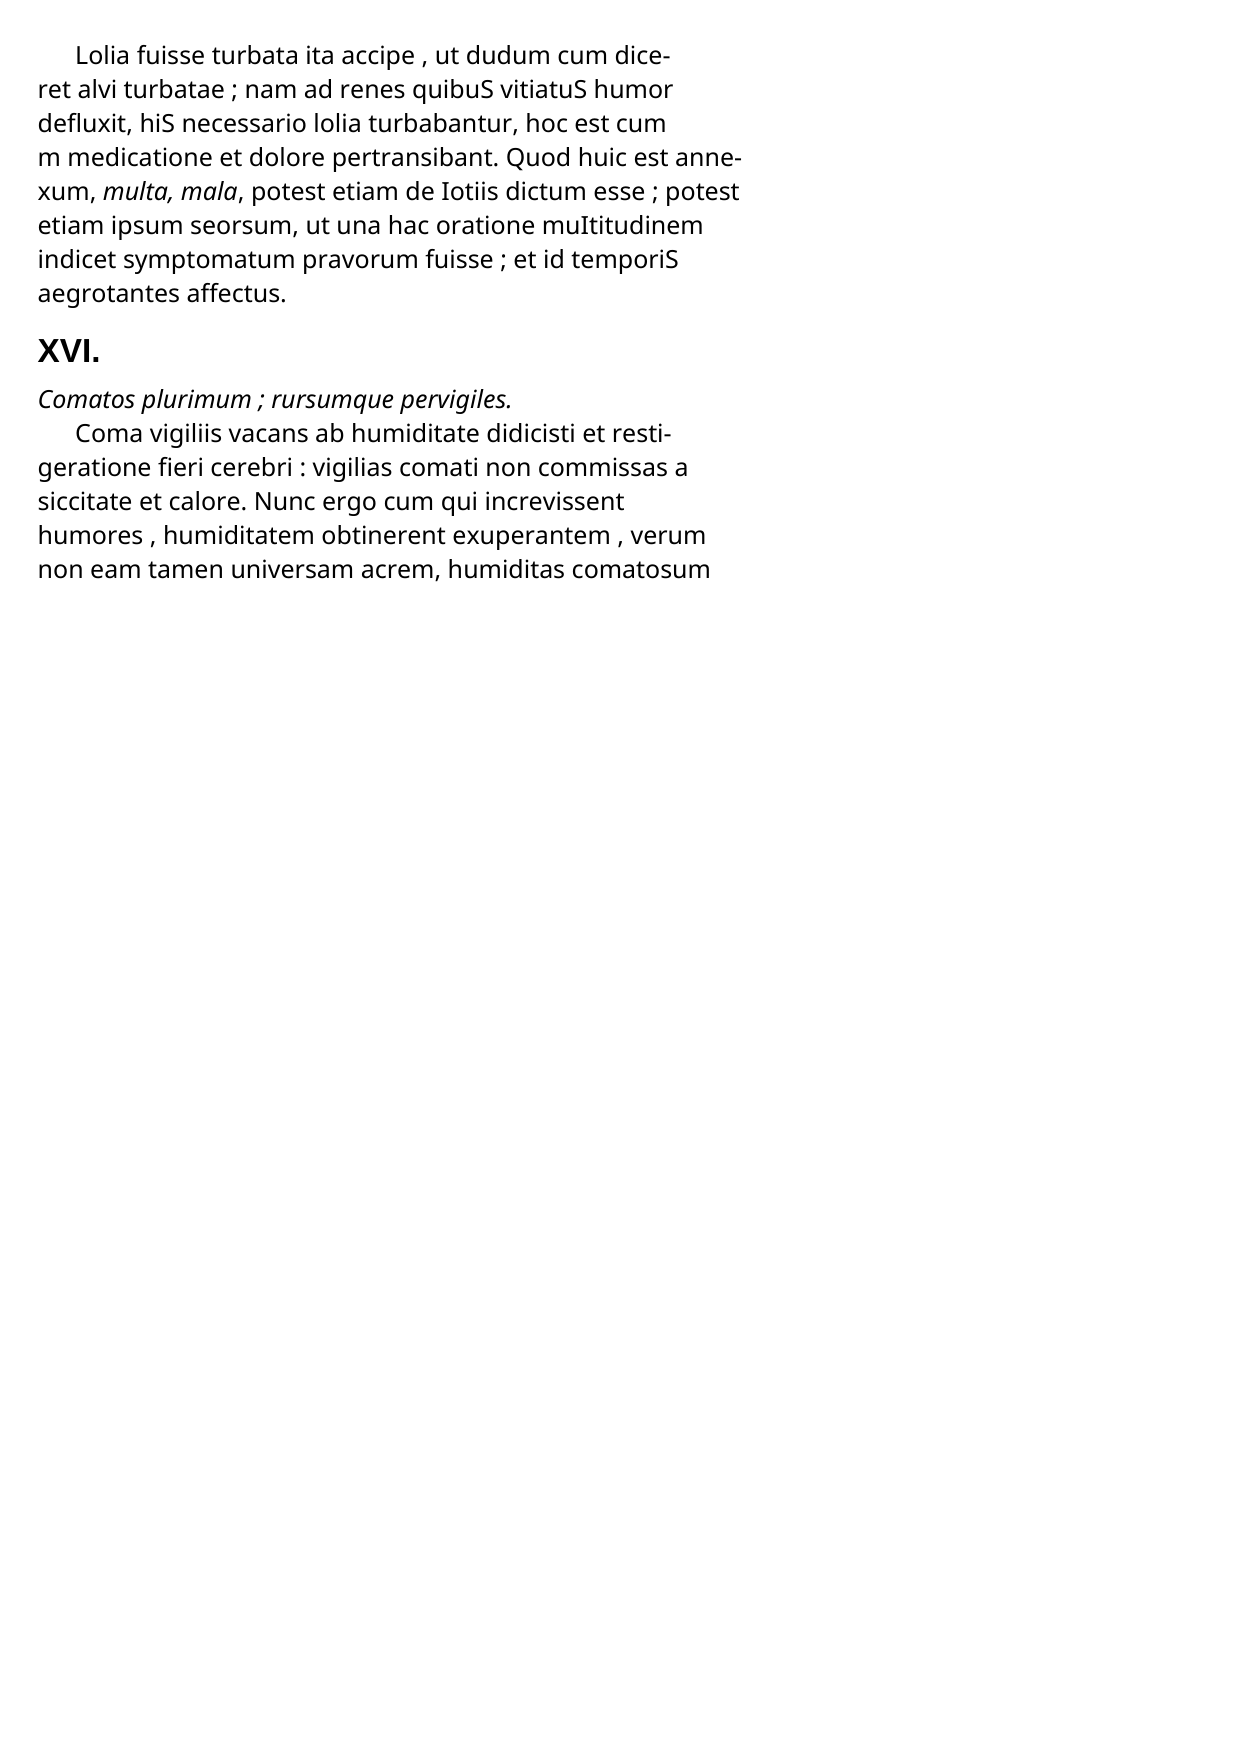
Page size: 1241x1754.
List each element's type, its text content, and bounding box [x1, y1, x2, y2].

text Coma vigiliis vacans ab humiditate didicisti et resti- geratione fieri cerebri : vigilias comati non commissas a siccitate et calore. Nunc ergo cum qui increvissent humores , humiditatem obtinerent exuperantem , verum non eam tamen universam acrem, humiditas comatosum [37, 416, 1203, 586]
subtitle XVI. [37, 331, 1203, 369]
text Comatos plurimum ; rursumque pervigiles. [37, 382, 1203, 416]
text Lolia fuisse turbata ita accipe , ut dudum cum dice- ret alvi turbatae ; nam ad renes quibuS vitiatuS humor defluxit, hiS necessario lolia turbabantur, hoc est cum m medicatione et dolore pertransibant. Quod huic est anne- xum, multa, mala, potest etiam de Iotiis dictum esse ; potest etiam ipsum seorsum, ut una hac oratione muItitudinem indicet symptomatum pravorum fuisse ; et id temporiS aegrotantes affectus. [37, 37, 1203, 310]
